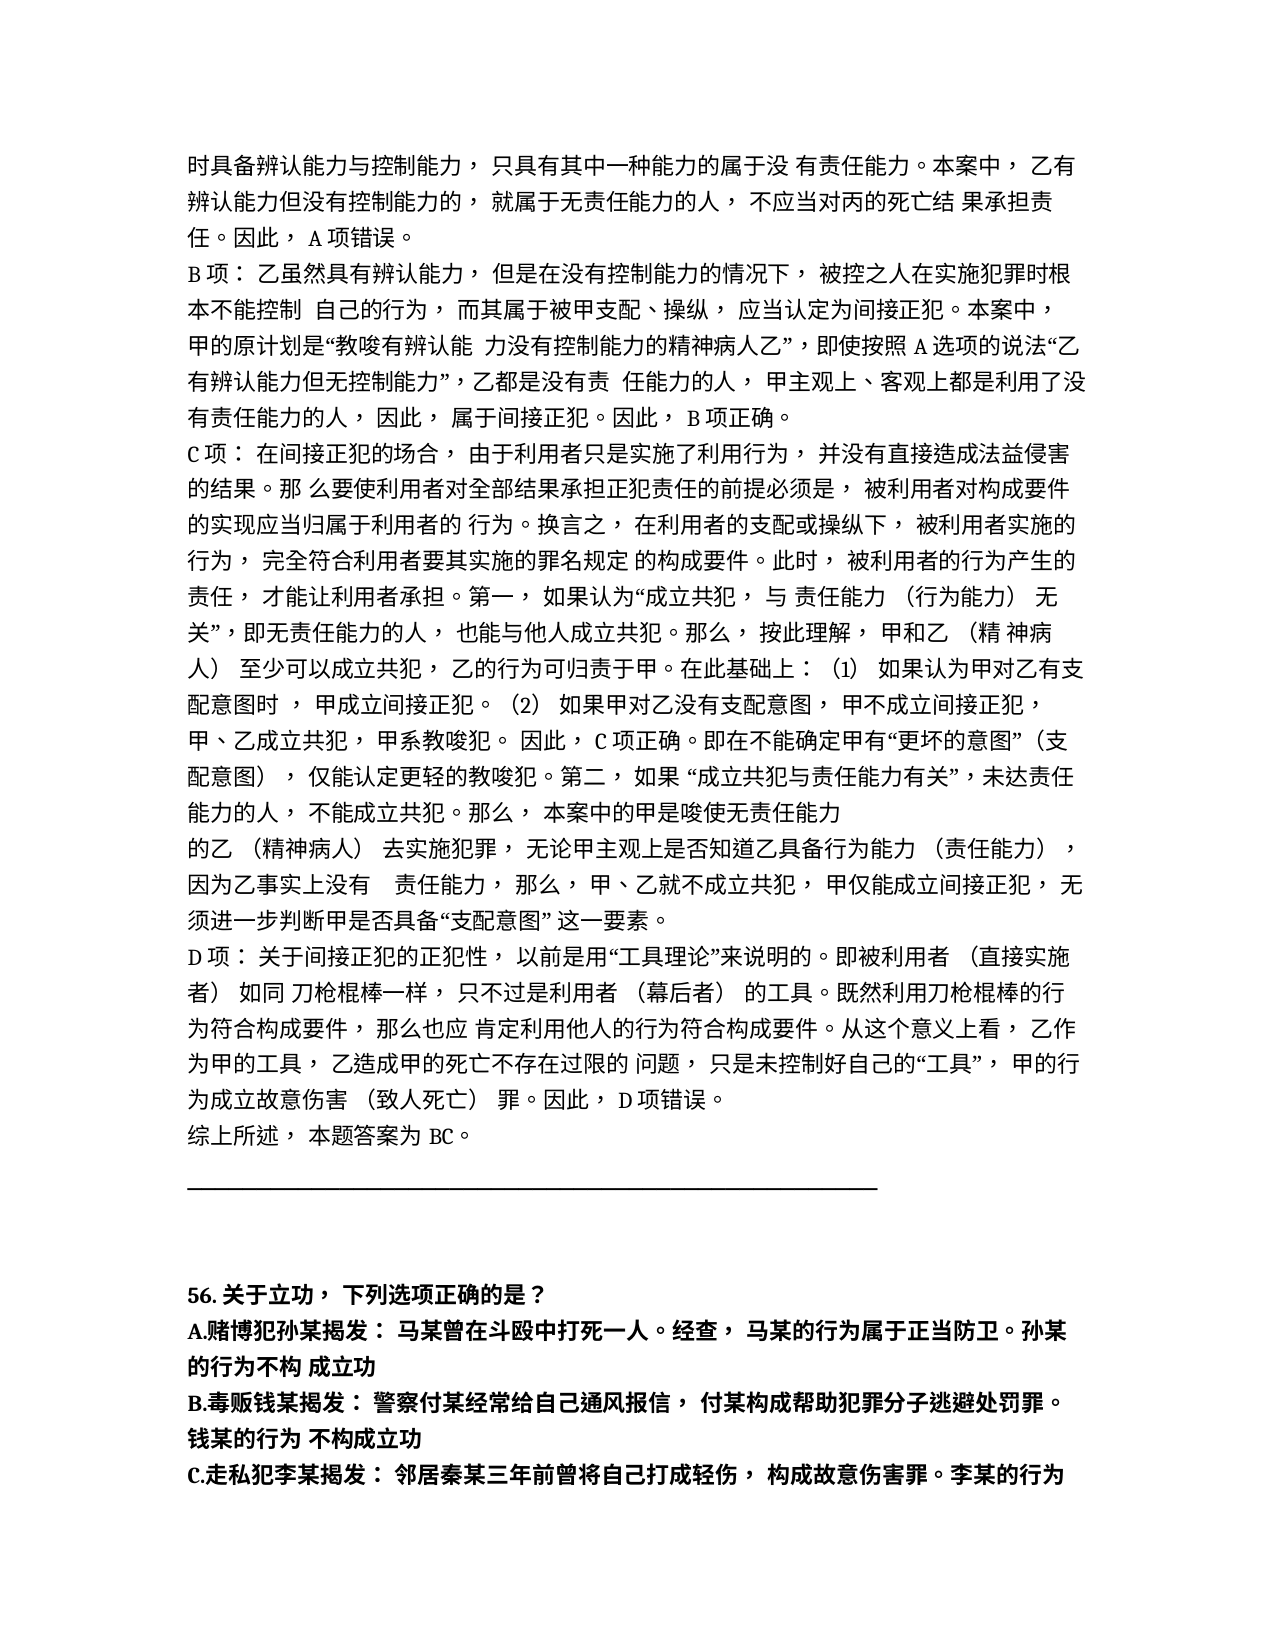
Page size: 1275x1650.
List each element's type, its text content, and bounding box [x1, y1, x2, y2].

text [187, 150, 1087, 1152]
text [187, 1279, 1087, 1490]
text ────────────────────────────────────────────────── [187, 1177, 1087, 1203]
